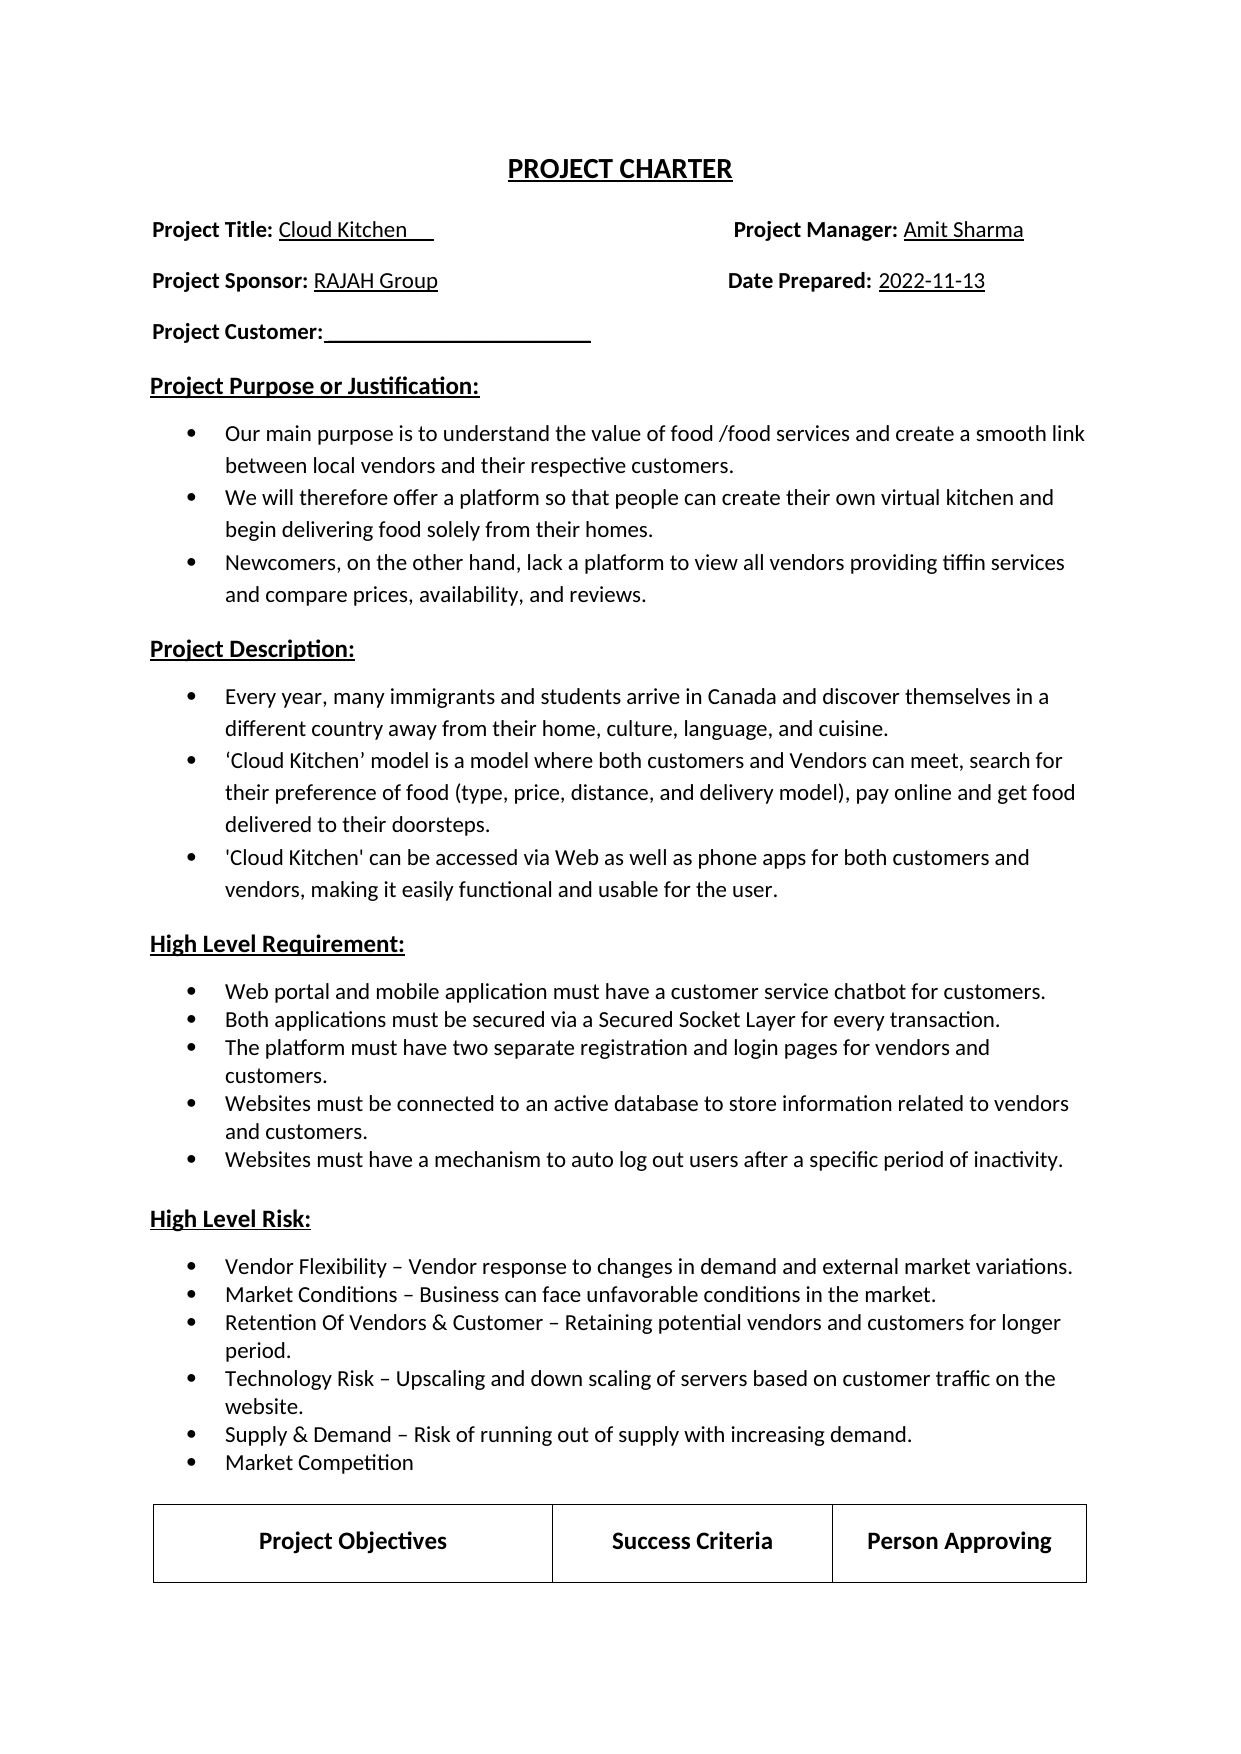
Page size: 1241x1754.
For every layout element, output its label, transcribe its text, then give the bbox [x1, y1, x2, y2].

list Market Competition [187, 1448, 1090, 1476]
list Market Conditions – Business can face unfavorable conditions in the market. [187, 1280, 1090, 1308]
list Both applications must be secured via a Secured Socket Layer for every transaction. [187, 1005, 1090, 1033]
list 'Cloud Kitchen' can be accessed via Web as well as phone apps for both customers and vendors, making it easily functional and usable for the user. [187, 843, 1090, 903]
list Our main purpose is to understand the value of food /food services and create a smooth link between local vendors and their respective customers. [187, 419, 1090, 479]
text Project Description: [150, 633, 1090, 663]
text Project Purpose or Justification: [150, 370, 1090, 401]
list ‘Cloud Kitchen’ model is a model where both customers and Vendors can meet, search for their preference of food (type, price, distance, and delivery model), pay online and get food delivered to their doorsteps. [187, 746, 1090, 839]
list The platform must have two separate registration and login pages for vendors and customers. [187, 1033, 1090, 1089]
table_header Person Approving [833, 1505, 1086, 1582]
list Websites must have a mechanism to auto log out users after a specific period of inactivity. [187, 1145, 1090, 1173]
table_header Success Criteria [553, 1505, 832, 1582]
list Technology Risk – Upscaling and down scaling of servers based on customer traffic on the website. [187, 1364, 1090, 1420]
list Supply & Demand – Risk of running out of supply with increasing demand. [187, 1420, 1090, 1448]
list Vendor Flexibility – Vendor response to changes in demand and external market variations. [187, 1252, 1090, 1280]
text Project Title: Cloud Kitchen Project Manager: Amit Sharma [152, 217, 1096, 242]
title PROJECT CHARTER [150, 150, 1090, 186]
table_header Project Objectives [154, 1505, 552, 1582]
list We will therefore offer a platform so that people can create their own virtual kitchen and begin delivering food solely from their homes. [187, 483, 1090, 543]
text High Level Requirement: [150, 928, 1090, 958]
text Project Sponsor: RAJAH Group Date Prepared: 2022-11-13 [152, 268, 1096, 293]
list Every year, many immigrants and students arrive in Canada and discover themselves in a different country away from their home, culture, language, and cuisine. [187, 682, 1090, 742]
list Web portal and mobile application must have a customer service chatbot for customers. [187, 977, 1090, 1005]
text High Level Risk: [150, 1203, 1090, 1233]
list Newcomers, on the other hand, lack a platform to view all vendors providing tiffin services and compare prices, availability, and reviews. [187, 548, 1090, 608]
list Retention Of Vendors & Customer – Retaining potential vendors and customers for longer period. [187, 1308, 1090, 1364]
list Websites must be connected to an active database to store information related to vendors and customers. [187, 1089, 1090, 1145]
text Project Customer: _______________________ [152, 319, 1096, 344]
